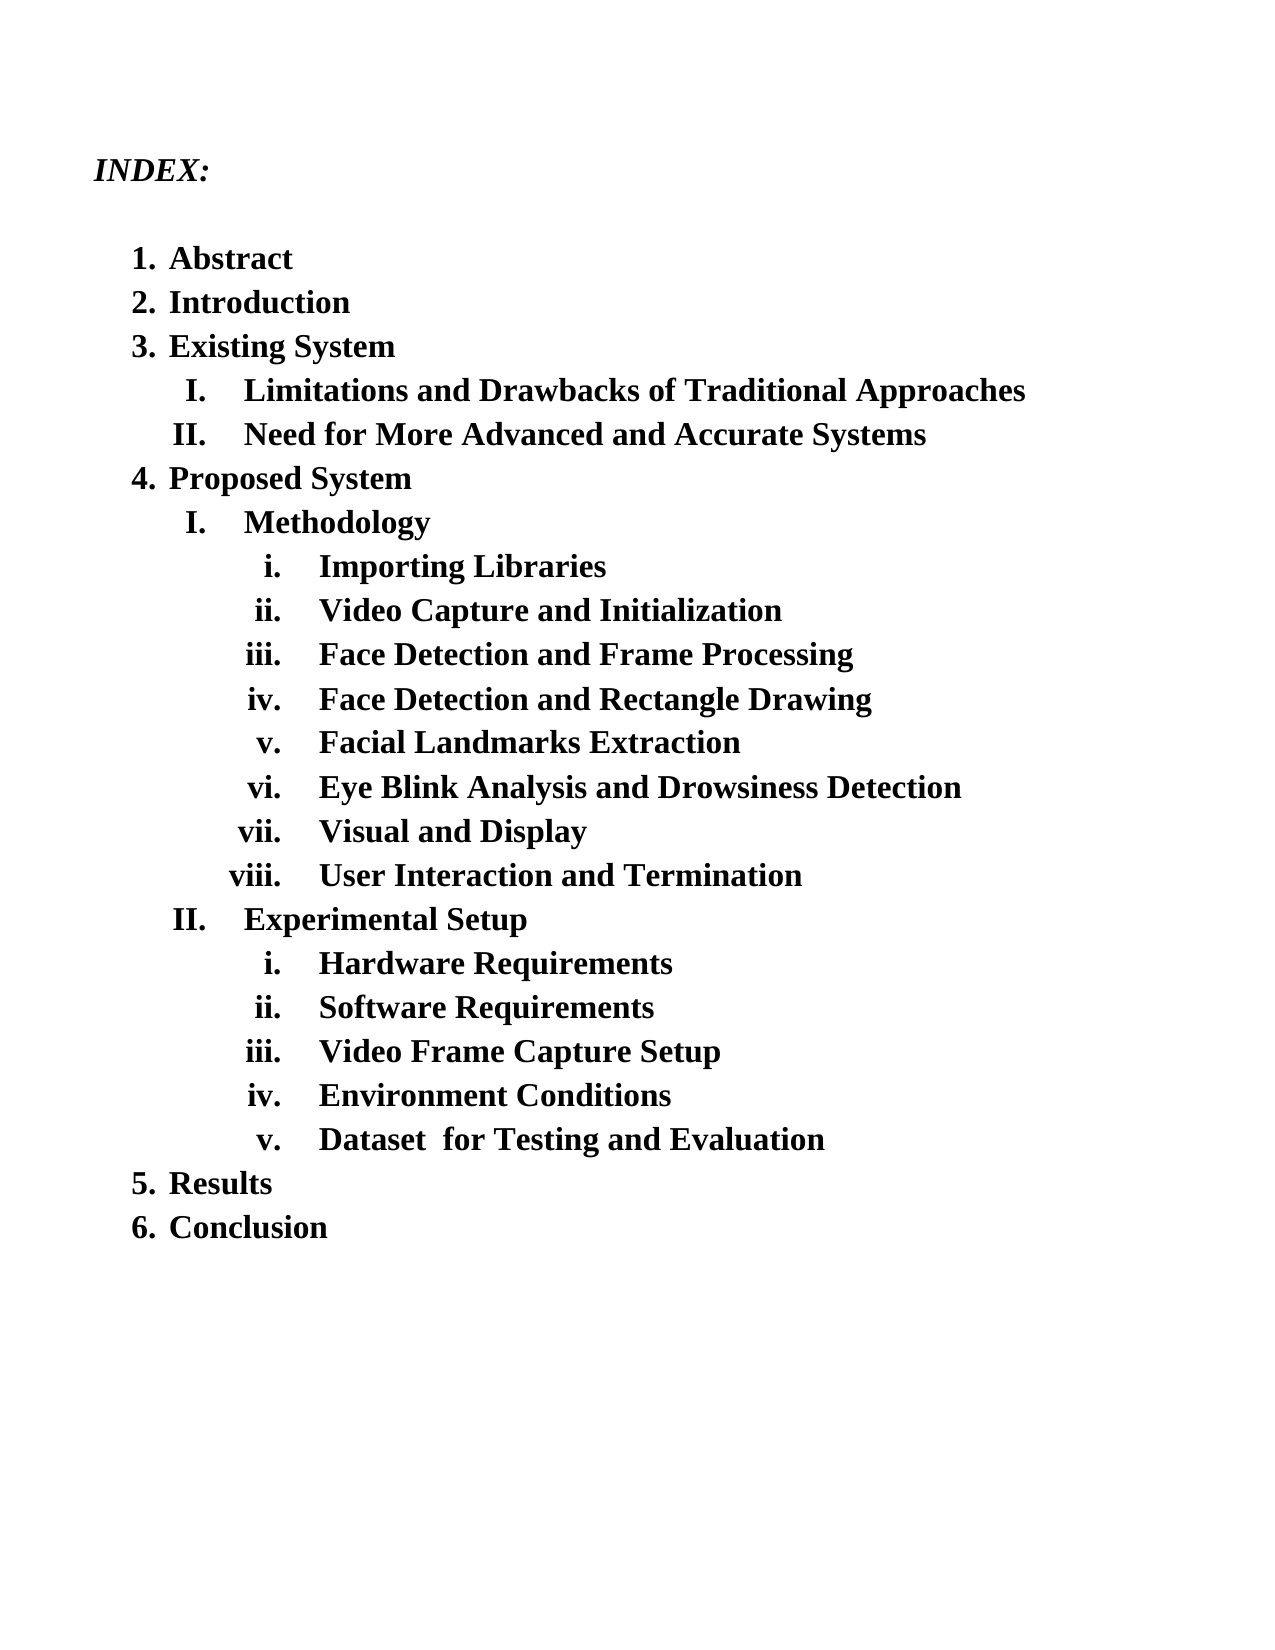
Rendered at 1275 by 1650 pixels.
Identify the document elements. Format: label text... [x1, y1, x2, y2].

list Abstract [131, 238, 1209, 276]
list Proposed System [131, 458, 1209, 497]
list Results [131, 1163, 1209, 1202]
list Introduction [131, 282, 1209, 321]
list Hardware Requirements [281, 943, 1209, 981]
list User Interaction and Termination [281, 855, 1209, 893]
text INDEX: [94, 150, 1209, 188]
list Face Detection and Rectangle Drawing [281, 679, 1209, 717]
list Importing Libraries [281, 547, 1209, 585]
list Need for More Advanced and Accurate Systems [206, 414, 1209, 453]
list Experimental Setup [206, 899, 1209, 937]
list Dataset for Testing and Evaluation [281, 1119, 1209, 1158]
list Facial Landmarks Extraction [281, 723, 1209, 761]
list Video Capture and Initialization [281, 591, 1209, 629]
list Methodology [206, 502, 1209, 541]
list Software Requirements [281, 987, 1209, 1026]
list Face Detection and Frame Processing [281, 635, 1209, 673]
list Conclusion [131, 1207, 1209, 1246]
list Video Frame Capture Setup [281, 1031, 1209, 1069]
list Existing System [131, 326, 1209, 364]
list Visual and Display [281, 811, 1209, 849]
list Limitations and Drawbacks of Traditional Approaches [206, 370, 1209, 409]
list Environment Conditions [281, 1075, 1209, 1114]
list Eye Blink Analysis and Drowsiness Detection [281, 767, 1209, 805]
